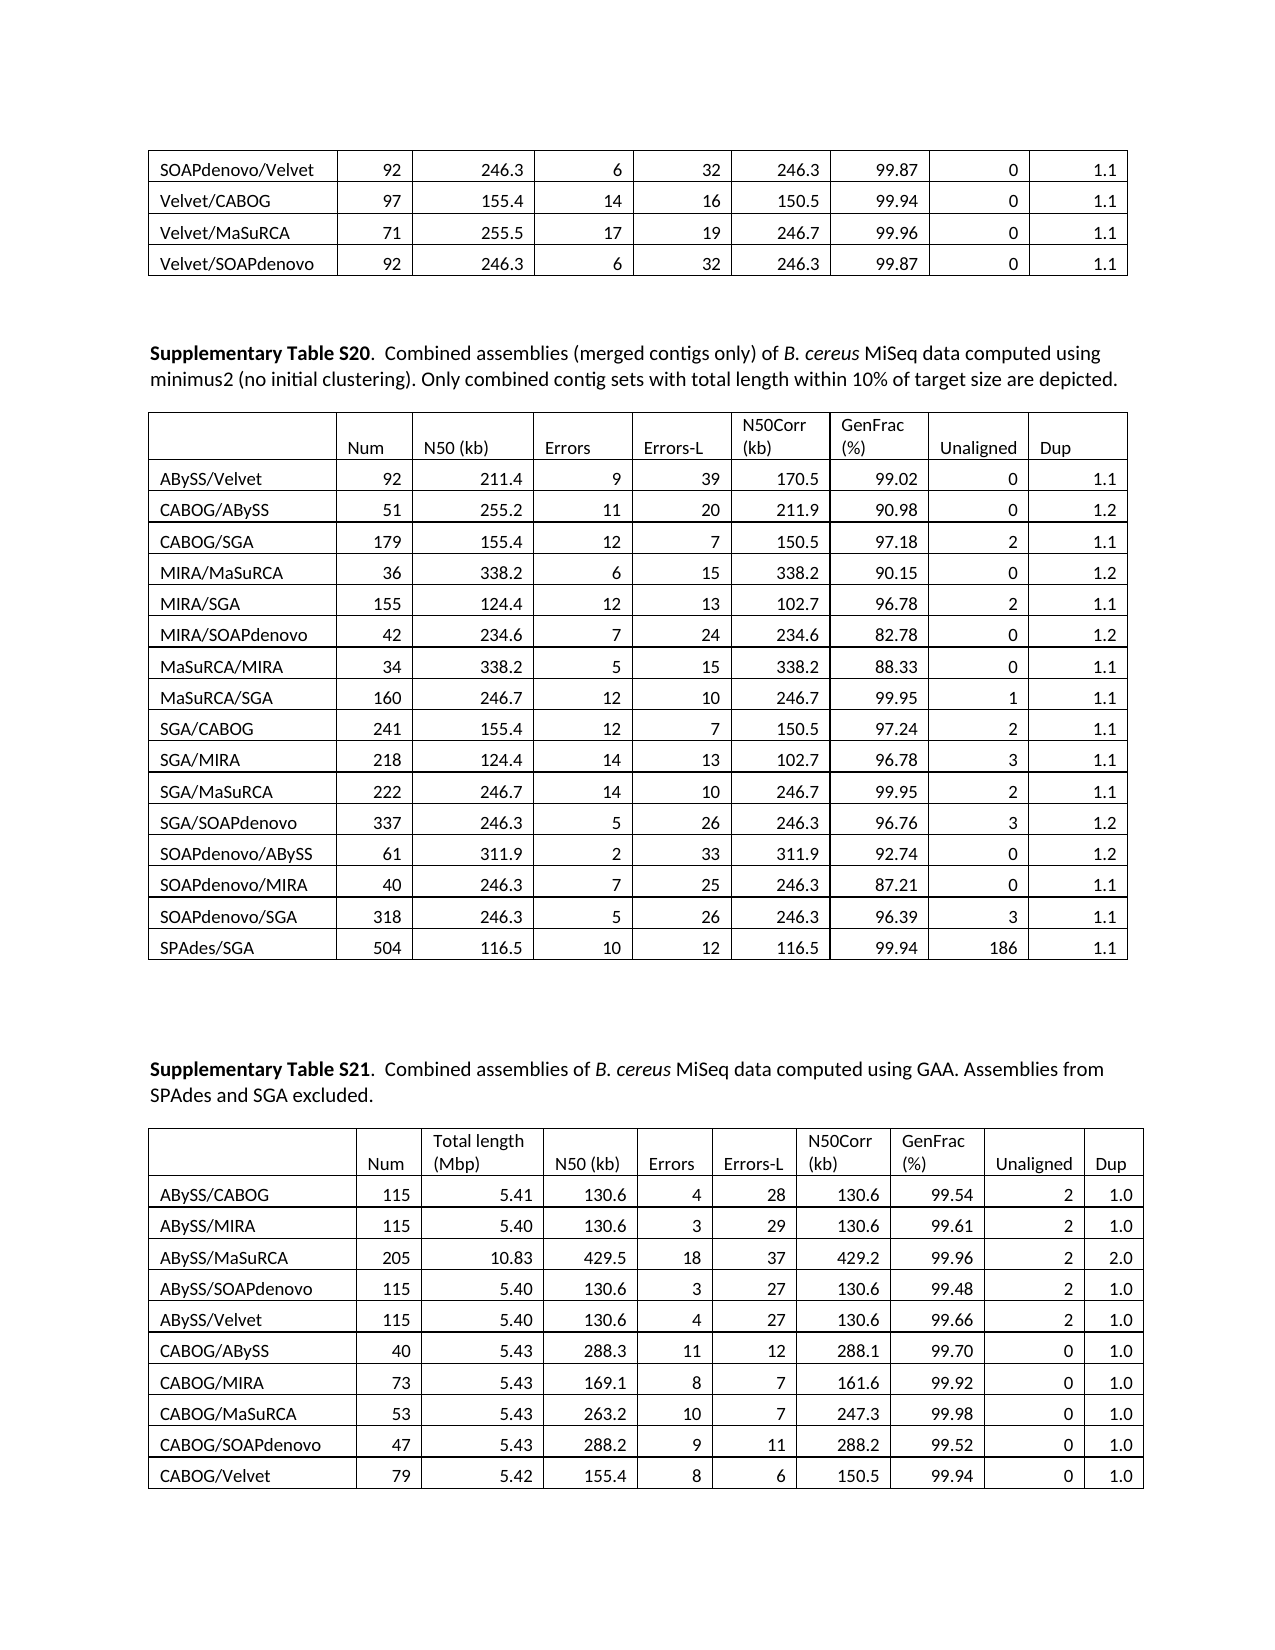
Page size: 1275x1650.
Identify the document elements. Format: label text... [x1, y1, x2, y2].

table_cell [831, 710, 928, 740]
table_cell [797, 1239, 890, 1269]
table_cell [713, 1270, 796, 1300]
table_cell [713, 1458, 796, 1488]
table_cell 16 [634, 182, 731, 212]
table_cell 246.3 [732, 245, 830, 275]
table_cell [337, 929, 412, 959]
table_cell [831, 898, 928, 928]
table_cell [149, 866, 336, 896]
table_cell 1.1 [1029, 585, 1127, 615]
table_cell 0 [929, 554, 1028, 584]
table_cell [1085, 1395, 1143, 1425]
table_cell 211.4 [413, 460, 533, 490]
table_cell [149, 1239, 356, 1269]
table_cell 246.3 [413, 245, 534, 275]
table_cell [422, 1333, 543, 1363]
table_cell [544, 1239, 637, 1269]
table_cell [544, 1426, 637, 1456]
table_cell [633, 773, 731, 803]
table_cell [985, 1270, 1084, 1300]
table_cell 1.1 [1029, 460, 1127, 490]
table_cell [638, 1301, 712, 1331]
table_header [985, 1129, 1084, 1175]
table_cell 39 [633, 460, 731, 490]
table_cell 11 [534, 491, 632, 521]
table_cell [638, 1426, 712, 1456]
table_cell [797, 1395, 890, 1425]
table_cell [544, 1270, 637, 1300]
table_cell 0 [929, 616, 1028, 646]
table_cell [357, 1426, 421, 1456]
table_cell 32 [634, 151, 731, 181]
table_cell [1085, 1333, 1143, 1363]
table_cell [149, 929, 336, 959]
table_cell 15 [633, 648, 731, 678]
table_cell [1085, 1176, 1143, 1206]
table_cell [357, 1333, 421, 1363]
table_cell 0 [930, 245, 1029, 275]
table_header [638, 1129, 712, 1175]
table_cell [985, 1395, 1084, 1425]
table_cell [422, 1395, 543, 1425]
table_cell CABOG/SGA [149, 523, 336, 553]
table_cell MaSuRCA/SGA [149, 679, 336, 709]
table_header Num [337, 413, 412, 459]
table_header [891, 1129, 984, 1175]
table_cell 155 [337, 585, 412, 615]
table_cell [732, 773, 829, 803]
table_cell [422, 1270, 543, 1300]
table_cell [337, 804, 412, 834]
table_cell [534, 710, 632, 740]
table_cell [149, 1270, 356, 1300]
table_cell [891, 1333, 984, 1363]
table_header Errors-L [633, 413, 731, 459]
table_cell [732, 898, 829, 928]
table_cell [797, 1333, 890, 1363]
table_cell 0 [929, 491, 1028, 521]
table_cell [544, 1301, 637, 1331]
table_cell 150.5 [732, 523, 829, 553]
table_cell 241 [337, 710, 412, 740]
table_cell 99.96 [831, 214, 929, 244]
table_cell 1.1 [1029, 679, 1127, 709]
table_cell 92 [338, 245, 412, 275]
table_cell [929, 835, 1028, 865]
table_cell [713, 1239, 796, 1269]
table_cell 246.7 [732, 679, 829, 709]
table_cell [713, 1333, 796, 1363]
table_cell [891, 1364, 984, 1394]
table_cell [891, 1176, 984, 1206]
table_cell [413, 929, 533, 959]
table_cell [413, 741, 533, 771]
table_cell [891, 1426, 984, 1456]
table_cell MIRA/SGA [149, 585, 336, 615]
table_cell 246.3 [732, 151, 830, 181]
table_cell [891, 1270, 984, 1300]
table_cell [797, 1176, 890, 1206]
table_cell 211.9 [732, 491, 829, 521]
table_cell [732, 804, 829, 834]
table_cell 96.78 [831, 585, 928, 615]
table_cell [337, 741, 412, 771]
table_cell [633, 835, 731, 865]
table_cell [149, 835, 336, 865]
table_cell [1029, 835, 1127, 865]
table_cell 338.2 [732, 554, 829, 584]
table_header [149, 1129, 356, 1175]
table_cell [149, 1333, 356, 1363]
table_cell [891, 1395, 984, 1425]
table_cell 92 [338, 151, 412, 181]
table_cell 1.1 [1030, 151, 1127, 181]
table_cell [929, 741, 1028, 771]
table_cell 12 [534, 679, 632, 709]
table_cell 150.5 [732, 182, 830, 212]
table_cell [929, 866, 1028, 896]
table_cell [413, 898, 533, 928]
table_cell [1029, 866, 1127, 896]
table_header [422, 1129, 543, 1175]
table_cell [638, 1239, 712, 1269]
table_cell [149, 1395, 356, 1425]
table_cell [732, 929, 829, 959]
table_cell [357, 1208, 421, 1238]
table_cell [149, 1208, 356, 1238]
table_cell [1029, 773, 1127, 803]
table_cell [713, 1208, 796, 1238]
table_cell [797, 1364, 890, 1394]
table_cell 97.18 [831, 523, 928, 553]
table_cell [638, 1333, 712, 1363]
table_cell SGA/CABOG [149, 710, 336, 740]
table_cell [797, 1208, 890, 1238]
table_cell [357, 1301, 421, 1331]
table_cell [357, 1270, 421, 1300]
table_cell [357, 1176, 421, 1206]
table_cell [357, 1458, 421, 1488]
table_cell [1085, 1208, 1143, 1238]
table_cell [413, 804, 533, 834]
table_cell 0 [930, 214, 1029, 244]
table_cell 246.7 [413, 679, 533, 709]
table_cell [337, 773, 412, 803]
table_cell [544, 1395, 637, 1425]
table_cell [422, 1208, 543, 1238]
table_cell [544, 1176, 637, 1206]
table_cell 24 [633, 616, 731, 646]
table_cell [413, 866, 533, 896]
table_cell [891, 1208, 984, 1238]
table_cell 102.7 [732, 585, 829, 615]
table_cell 99.95 [831, 679, 928, 709]
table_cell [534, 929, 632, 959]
table_cell 255.2 [413, 491, 533, 521]
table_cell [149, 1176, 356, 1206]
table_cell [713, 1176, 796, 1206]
table_cell 1.1 [1030, 245, 1127, 275]
table_cell 99.94 [831, 182, 929, 212]
table_cell SOAPdenovo/Velvet [149, 151, 337, 181]
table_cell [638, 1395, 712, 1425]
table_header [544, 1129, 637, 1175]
table_cell 15 [633, 554, 731, 584]
table_header Unaligned [929, 413, 1028, 459]
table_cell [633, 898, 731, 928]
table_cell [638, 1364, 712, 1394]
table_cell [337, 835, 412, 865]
table_cell MaSuRCA/MIRA [149, 648, 336, 678]
table_cell 88.33 [831, 648, 928, 678]
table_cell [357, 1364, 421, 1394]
table_cell 0 [930, 182, 1029, 212]
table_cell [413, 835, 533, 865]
table_cell 12 [534, 585, 632, 615]
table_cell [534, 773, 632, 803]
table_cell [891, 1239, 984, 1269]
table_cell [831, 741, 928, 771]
table_cell 338.2 [413, 648, 533, 678]
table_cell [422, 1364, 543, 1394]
table_cell 6 [535, 151, 633, 181]
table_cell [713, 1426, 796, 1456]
table_cell 255.5 [413, 214, 534, 244]
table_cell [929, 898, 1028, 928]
table_header N50Corr (kb) [732, 413, 829, 459]
table_cell 7 [534, 616, 632, 646]
table_cell 234.6 [413, 616, 533, 646]
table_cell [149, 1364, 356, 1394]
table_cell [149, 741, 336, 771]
table_cell 155.4 [413, 182, 534, 212]
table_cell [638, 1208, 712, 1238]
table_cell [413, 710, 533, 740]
table_cell 82.78 [831, 616, 928, 646]
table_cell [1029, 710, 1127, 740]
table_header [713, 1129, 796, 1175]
table_cell MIRA/SOAPdenovo [149, 616, 336, 646]
table_cell 246.7 [732, 214, 830, 244]
table_cell 12 [534, 523, 632, 553]
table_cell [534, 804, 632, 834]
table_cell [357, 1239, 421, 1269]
table_cell 90.98 [831, 491, 928, 521]
table_cell 1.2 [1029, 491, 1127, 521]
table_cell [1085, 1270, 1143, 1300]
table_header GenFrac (%) [831, 413, 928, 459]
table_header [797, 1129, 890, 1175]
table_cell 71 [338, 214, 412, 244]
table_cell 170.5 [732, 460, 829, 490]
table_cell 99.87 [831, 151, 929, 181]
table_cell 14 [535, 182, 633, 212]
table_cell 246.3 [413, 151, 534, 181]
table_cell 1.2 [1029, 616, 1127, 646]
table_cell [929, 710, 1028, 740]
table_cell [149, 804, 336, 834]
table_cell 92 [337, 460, 412, 490]
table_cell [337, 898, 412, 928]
table_header [149, 413, 336, 459]
table_cell 124.4 [413, 585, 533, 615]
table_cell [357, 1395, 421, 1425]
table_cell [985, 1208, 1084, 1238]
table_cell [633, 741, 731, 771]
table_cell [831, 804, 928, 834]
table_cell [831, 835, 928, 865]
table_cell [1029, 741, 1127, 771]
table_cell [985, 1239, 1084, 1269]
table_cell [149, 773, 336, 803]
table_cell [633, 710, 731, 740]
table_cell 99.02 [831, 460, 928, 490]
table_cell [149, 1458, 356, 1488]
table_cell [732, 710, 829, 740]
table_cell 0 [929, 460, 1028, 490]
table_cell 1.1 [1030, 214, 1127, 244]
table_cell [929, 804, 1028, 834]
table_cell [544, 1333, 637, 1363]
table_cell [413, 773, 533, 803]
table_cell 32 [634, 245, 731, 275]
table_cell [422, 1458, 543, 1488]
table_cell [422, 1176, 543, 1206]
table_cell 234.6 [732, 616, 829, 646]
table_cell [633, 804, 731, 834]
table_cell 160 [337, 679, 412, 709]
table_cell 34 [337, 648, 412, 678]
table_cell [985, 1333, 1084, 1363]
table_cell Velvet/CABOG [149, 182, 337, 212]
table_cell 97 [338, 182, 412, 212]
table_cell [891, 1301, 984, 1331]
table_cell 338.2 [413, 554, 533, 584]
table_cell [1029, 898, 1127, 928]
table_cell 9 [534, 460, 632, 490]
table_cell 10 [633, 679, 731, 709]
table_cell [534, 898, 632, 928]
table_cell 1 [929, 679, 1028, 709]
table_cell 20 [633, 491, 731, 521]
table_cell MIRA/MaSuRCA [149, 554, 336, 584]
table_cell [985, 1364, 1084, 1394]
table_cell CABOG/ABySS [149, 491, 336, 521]
table_cell 17 [535, 214, 633, 244]
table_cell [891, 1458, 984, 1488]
table_cell 0 [930, 151, 1029, 181]
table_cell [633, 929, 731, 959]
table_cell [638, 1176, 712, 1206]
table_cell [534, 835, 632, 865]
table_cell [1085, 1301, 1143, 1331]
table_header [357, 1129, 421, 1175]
table_header Errors [534, 413, 632, 459]
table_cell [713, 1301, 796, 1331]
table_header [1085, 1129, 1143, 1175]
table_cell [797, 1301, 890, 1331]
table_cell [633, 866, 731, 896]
table_cell 2 [929, 585, 1028, 615]
text Supplementary Table S21. Combined assemblies of B. cereus MiSeq data computed using GAA. Assemblies from SPAdes and SGA excluded. [150, 1057, 1125, 1107]
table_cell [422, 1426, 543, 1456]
table_cell 0 [929, 648, 1028, 678]
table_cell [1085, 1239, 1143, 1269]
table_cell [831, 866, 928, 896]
table_cell Velvet/MaSuRCA [149, 214, 337, 244]
table_cell 1.2 [1029, 554, 1127, 584]
table_cell ABySS/Velvet [149, 460, 336, 490]
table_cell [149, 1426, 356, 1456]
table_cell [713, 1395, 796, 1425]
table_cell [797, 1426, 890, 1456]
table_cell 13 [633, 585, 731, 615]
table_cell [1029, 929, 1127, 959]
text Supplementary Table S20. Combined assemblies (merged contigs only) of B. cereus MiSeq data computed using minimus2 (no initial clustering). Only combined contig sets with total length within 10% of target size are depicted. [150, 340, 1125, 391]
table_cell 1.1 [1030, 182, 1127, 212]
table_cell 19 [634, 214, 731, 244]
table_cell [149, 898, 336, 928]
table_cell 99.87 [831, 245, 929, 275]
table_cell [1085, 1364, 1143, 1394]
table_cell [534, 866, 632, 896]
table_header Dup [1029, 413, 1127, 459]
table_cell 90.15 [831, 554, 928, 584]
table_cell 6 [534, 554, 632, 584]
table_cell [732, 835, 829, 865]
table_header N50 (kb) [413, 413, 533, 459]
table_cell 51 [337, 491, 412, 521]
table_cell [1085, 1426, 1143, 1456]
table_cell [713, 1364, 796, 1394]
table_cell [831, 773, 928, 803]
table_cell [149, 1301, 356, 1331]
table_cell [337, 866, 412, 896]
table_cell 5 [534, 648, 632, 678]
table_cell 1.1 [1029, 648, 1127, 678]
table_cell 36 [337, 554, 412, 584]
table_cell 2 [929, 523, 1028, 553]
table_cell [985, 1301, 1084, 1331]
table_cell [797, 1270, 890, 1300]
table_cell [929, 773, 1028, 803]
table_cell 6 [535, 245, 633, 275]
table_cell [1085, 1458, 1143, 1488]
table_cell 1.1 [1029, 523, 1127, 553]
table_cell 338.2 [732, 648, 829, 678]
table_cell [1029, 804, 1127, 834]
table_cell Velvet/SOAPdenovo [149, 245, 337, 275]
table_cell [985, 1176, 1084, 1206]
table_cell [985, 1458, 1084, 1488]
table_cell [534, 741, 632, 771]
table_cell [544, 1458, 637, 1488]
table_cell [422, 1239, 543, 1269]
table_cell 42 [337, 616, 412, 646]
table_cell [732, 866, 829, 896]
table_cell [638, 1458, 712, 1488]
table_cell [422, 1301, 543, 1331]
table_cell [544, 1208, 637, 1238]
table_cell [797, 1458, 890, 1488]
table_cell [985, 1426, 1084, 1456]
table_cell 155.4 [413, 523, 533, 553]
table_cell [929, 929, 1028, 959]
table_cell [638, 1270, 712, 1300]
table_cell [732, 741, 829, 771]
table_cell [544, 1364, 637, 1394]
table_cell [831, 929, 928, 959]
table_cell 7 [633, 523, 731, 553]
table_cell 179 [337, 523, 412, 553]
